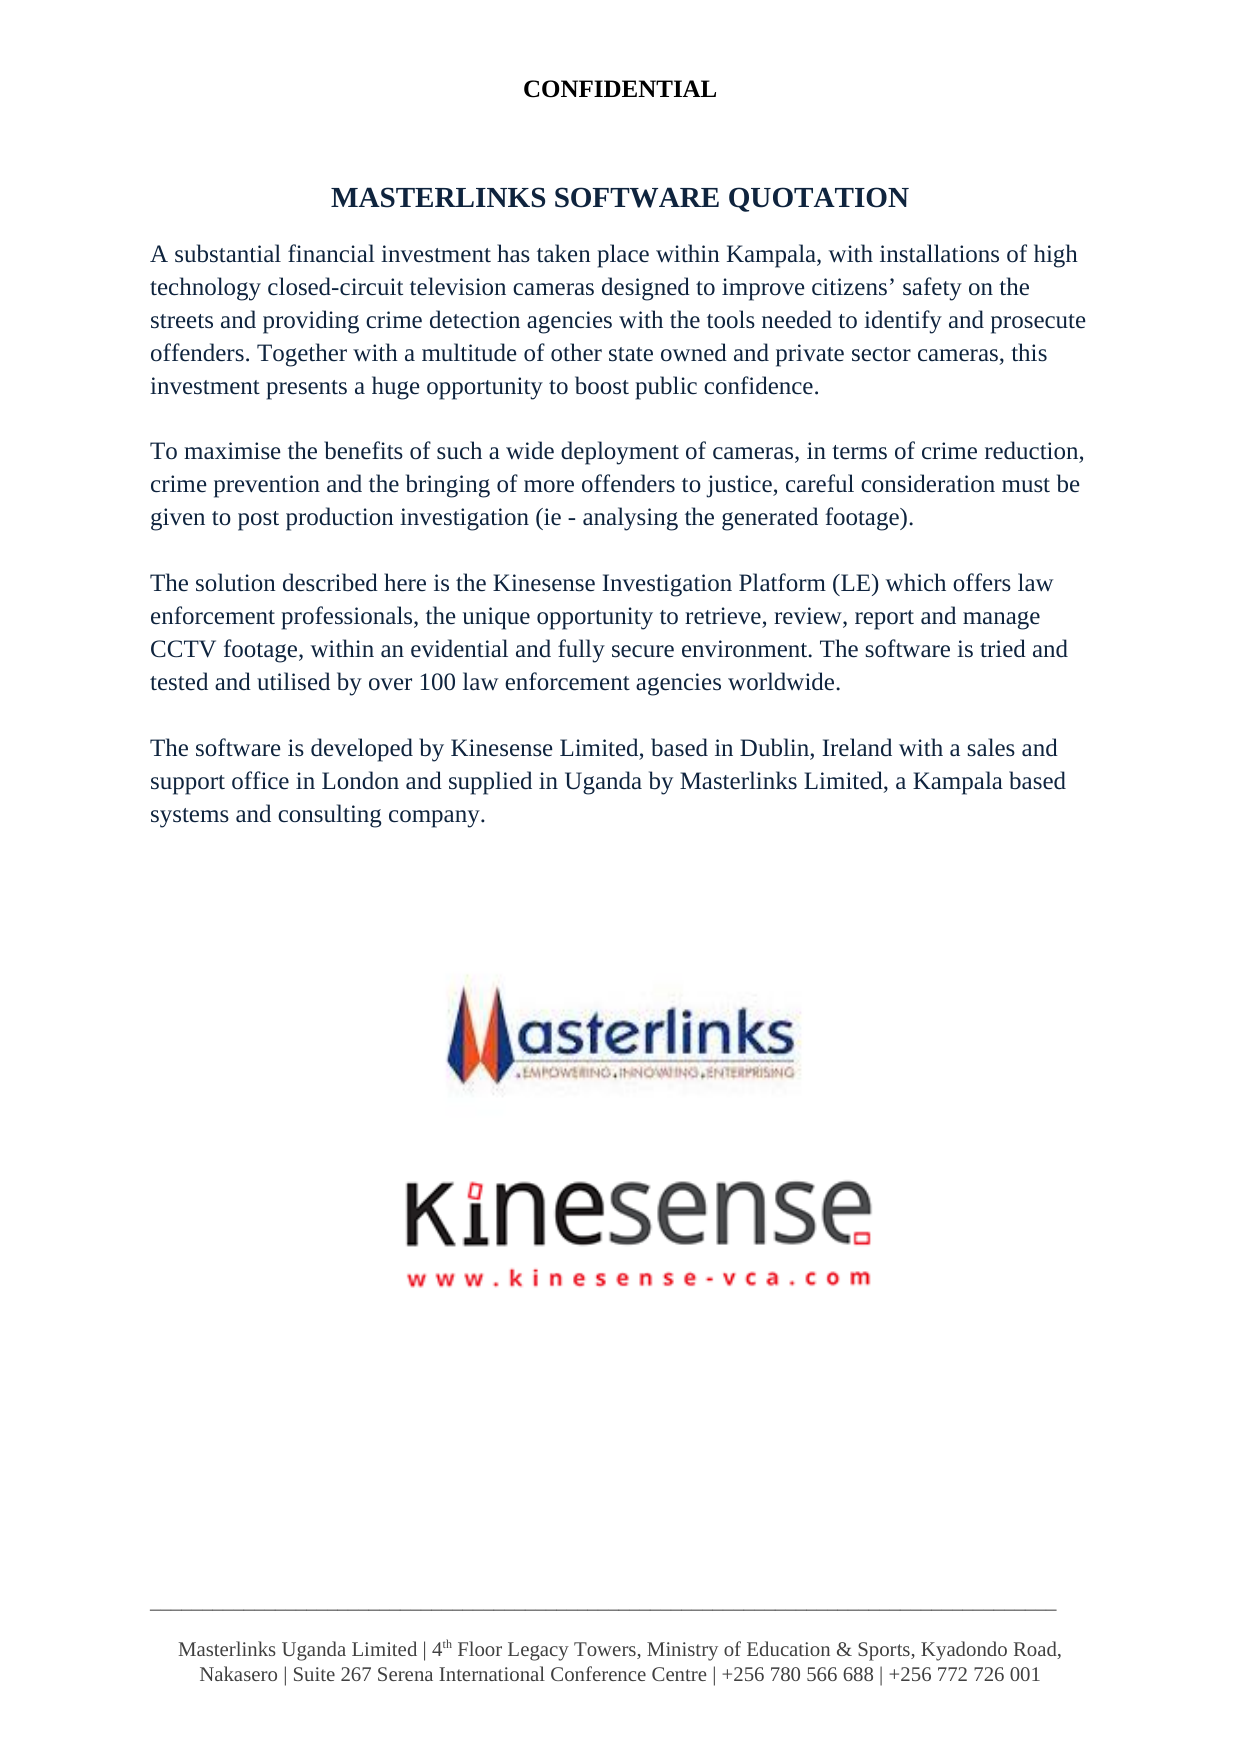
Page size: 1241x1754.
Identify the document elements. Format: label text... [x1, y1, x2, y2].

text The solution described here is the Kinesense Investigation Platform (LE) which offers law enforcement professionals, the unique opportunity to retrieve, review, report and manage CCTV footage, within an evidential and fully secure environment. The software is tried and tested and utilised by over 100 law enforcement agencies worldwide. [150, 568, 1090, 696]
text The software is developed by Kinesense Limited, based in Dublin, Ireland with a sales and support office in London and supplied in Uganda by Masterlinks Limited, a Kampala based systems and consulting company. [150, 733, 1090, 828]
picture [379, 1173, 883, 1297]
text A substantial financial investment has taken place within Kampala, with installations of high technology closed-circuit television cameras designed to improve citizens’ safety on the streets and providing crime detection agencies with the tools needed to identify and prosecute offenders. Together with a multitude of other state owned and private sector cameras, this investment presents a huge opportunity to boost public confidence. [150, 239, 1090, 400]
text MASTERLINKS SOFTWARE QUOTATION [150, 180, 1090, 213]
text To maximise the benefits of such a wide deployment of cameras, in terms of crime reduction, crime prevention and the bringing of more offenders to justice, careful consideration must be given to post production investigation (ie - analysing the generated footage). [150, 436, 1090, 531]
picture [417, 940, 833, 1157]
